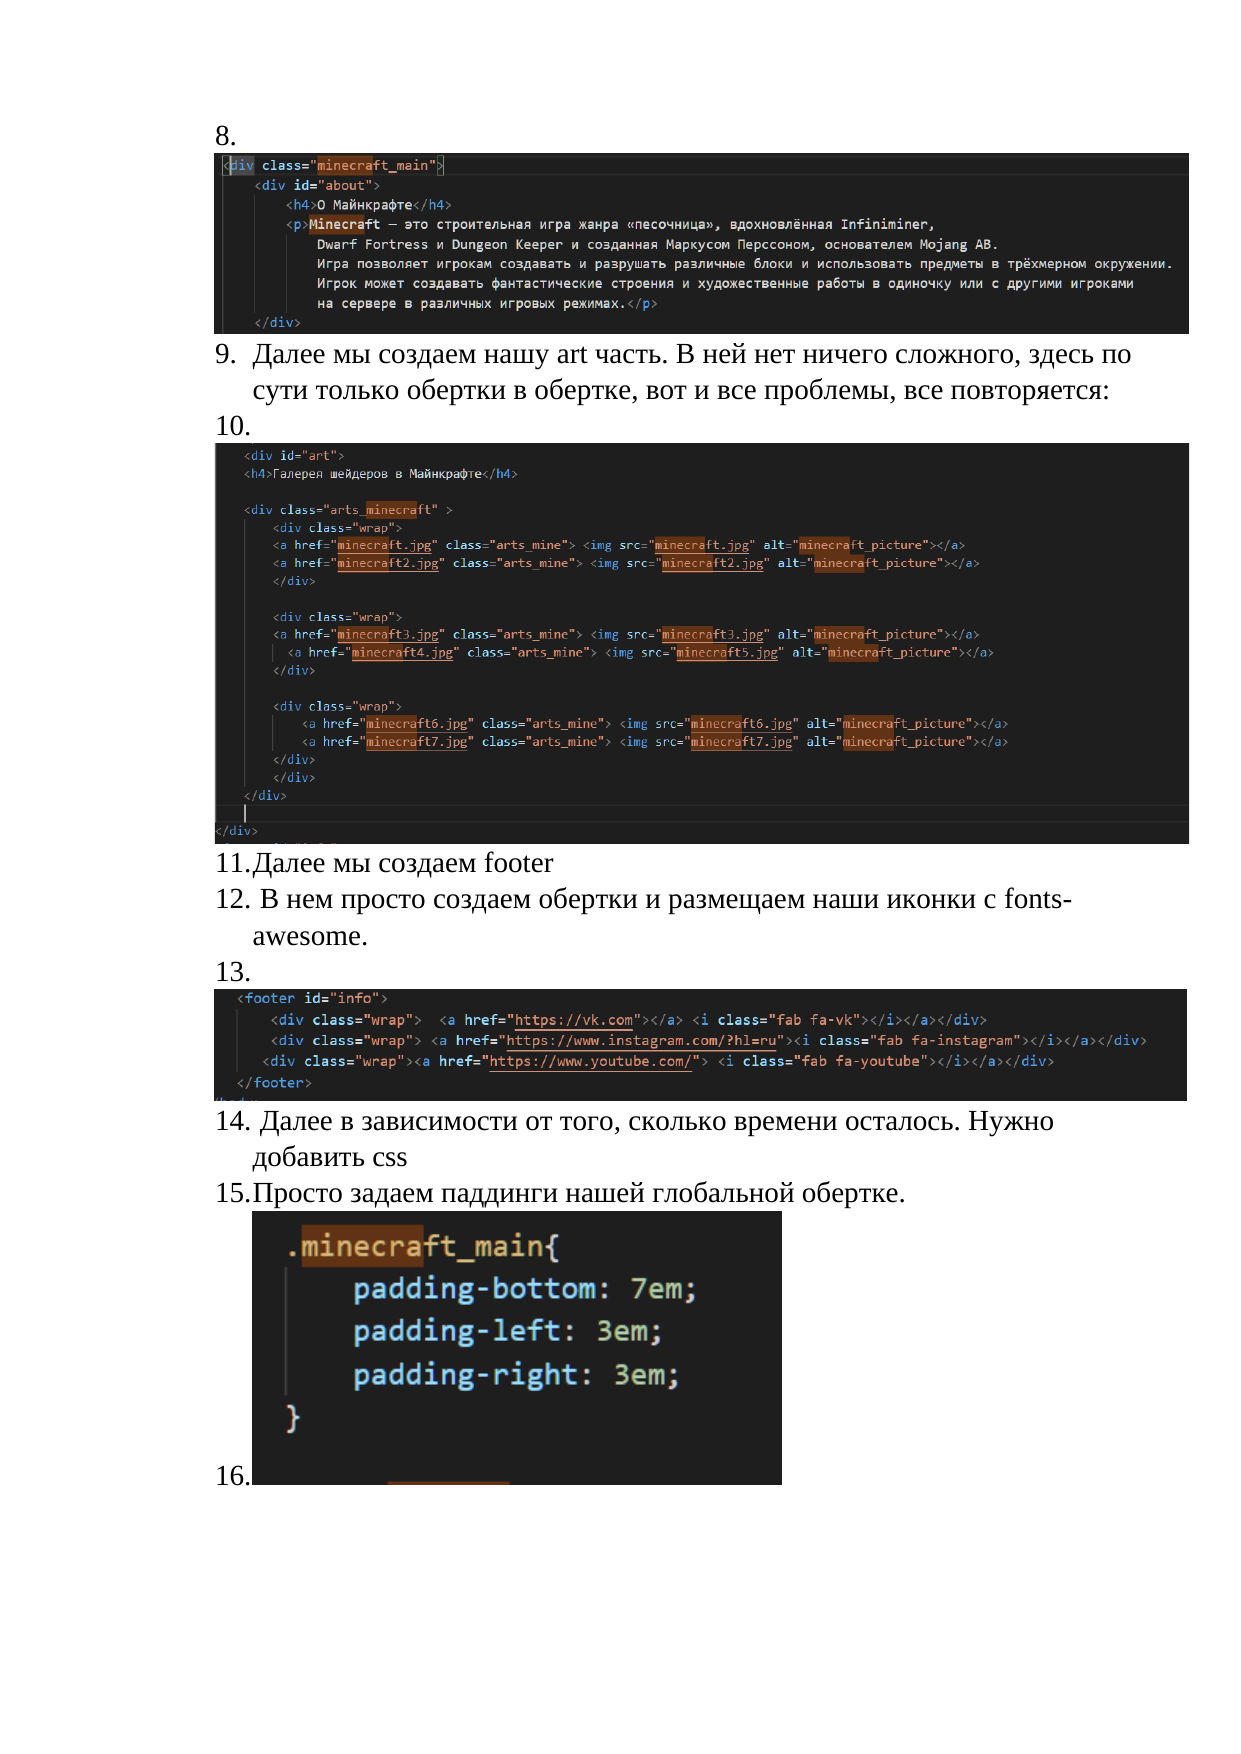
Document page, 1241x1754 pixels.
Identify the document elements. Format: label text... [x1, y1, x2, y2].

list Далее мы создаем footer [215, 846, 1152, 879]
picture [252, 1211, 782, 1485]
list Далее в зависимости от того, сколько времени осталось. Нужно добавить css [215, 1103, 1152, 1173]
list Просто задаем паддинги нашей глобальной обертке. [215, 1175, 1152, 1209]
picture [214, 153, 1189, 334]
picture [214, 989, 1187, 1101]
picture [214, 443, 1190, 844]
list Далее мы создаем нашу art часть. В ней нет ничего сложного, здесь по сути только обертки в обертке, вот и все проблемы, все повторяется: [215, 336, 1152, 406]
list В нем просто создаем обертки и размещаем наши иконки с fonts- awesome. [215, 882, 1152, 951]
